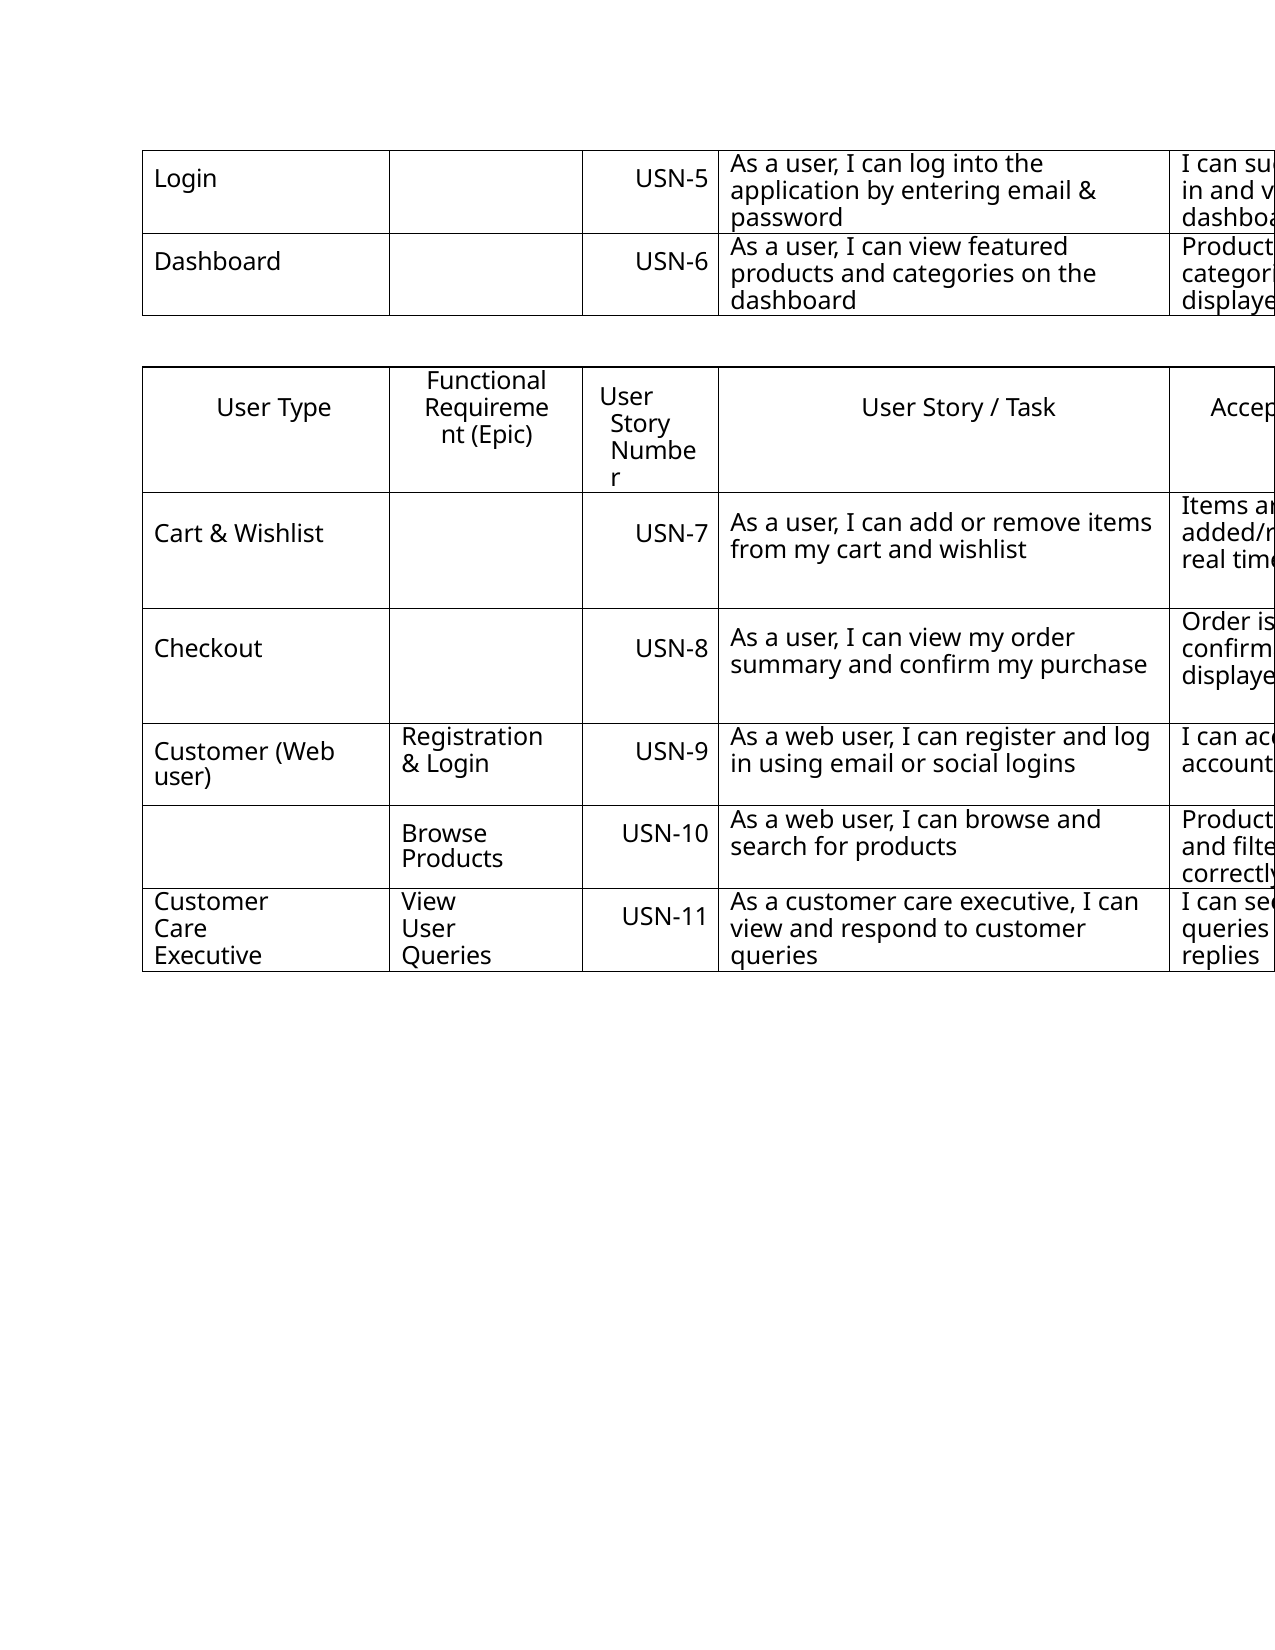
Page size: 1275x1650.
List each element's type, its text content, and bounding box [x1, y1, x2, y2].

table_header Acceptance criteria [1170, 368, 1274, 492]
table_cell As a web user, I can browse and search for products [719, 806, 1169, 888]
table_cell I can access my account/dashboard [1170, 724, 1274, 805]
table_cell As a web user, I can register and log in using email or social logins [719, 724, 1169, 805]
table_cell Products list loads and filters work correctly [1170, 806, 1274, 888]
table_cell Items are correctly added/removed in real time [1170, 493, 1274, 607]
table_cell USN-8 [583, 609, 718, 723]
table_cell Dashboard [143, 234, 389, 315]
table_cell Login [143, 151, 389, 232]
table_cell USN-9 [583, 724, 718, 805]
table_cell Checkout [143, 609, 389, 723]
table_cell As a customer care executive, I can view and respond to customer queries [719, 889, 1169, 971]
table_cell Registration & Login [390, 724, 582, 805]
table_cell [390, 493, 582, 607]
table_cell [143, 806, 389, 888]
table_cell As a user, I can log into the application by entering email & password [719, 151, 1169, 232]
table_cell Customer (Web user) [143, 724, 389, 805]
table_cell USN-7 [583, 493, 718, 607]
table_cell [390, 151, 582, 232]
table_cell I can see a list of queries and send replies [1170, 889, 1274, 971]
table_cell As a user, I can view my order summary and confirm my purchase [719, 609, 1169, 723]
table_cell As a user, I can add or remove items from my cart and wishlist [719, 493, 1169, 607]
table_cell Customer Care Executive [143, 889, 389, 971]
table_cell I can successfully log in and view the dashboard [1170, 151, 1274, 232]
table_cell USN-11 [583, 889, 718, 971]
table_cell View User Queries [390, 889, 582, 971]
table_cell USN-6 [583, 234, 718, 315]
table_header User Type [143, 368, 389, 492]
table_header User Story Number [583, 368, 718, 492]
table_cell USN-10 [583, 806, 718, 888]
table_cell Browse Products [390, 806, 582, 888]
table_cell As a user, I can view featured products and categories on the dashboard [719, 234, 1169, 315]
table_header User Story / Task [719, 368, 1169, 492]
table_cell [390, 609, 582, 723]
table_cell [390, 234, 582, 315]
table_cell USN-5 [583, 151, 718, 232]
table_cell Products and categories are displayed properly [1170, 234, 1274, 315]
table_cell Order is created and confirmation is displayed [1170, 609, 1274, 723]
table_cell Cart & Wishlist [143, 493, 389, 607]
table_header Functional Requirement (Epic) [390, 368, 582, 492]
